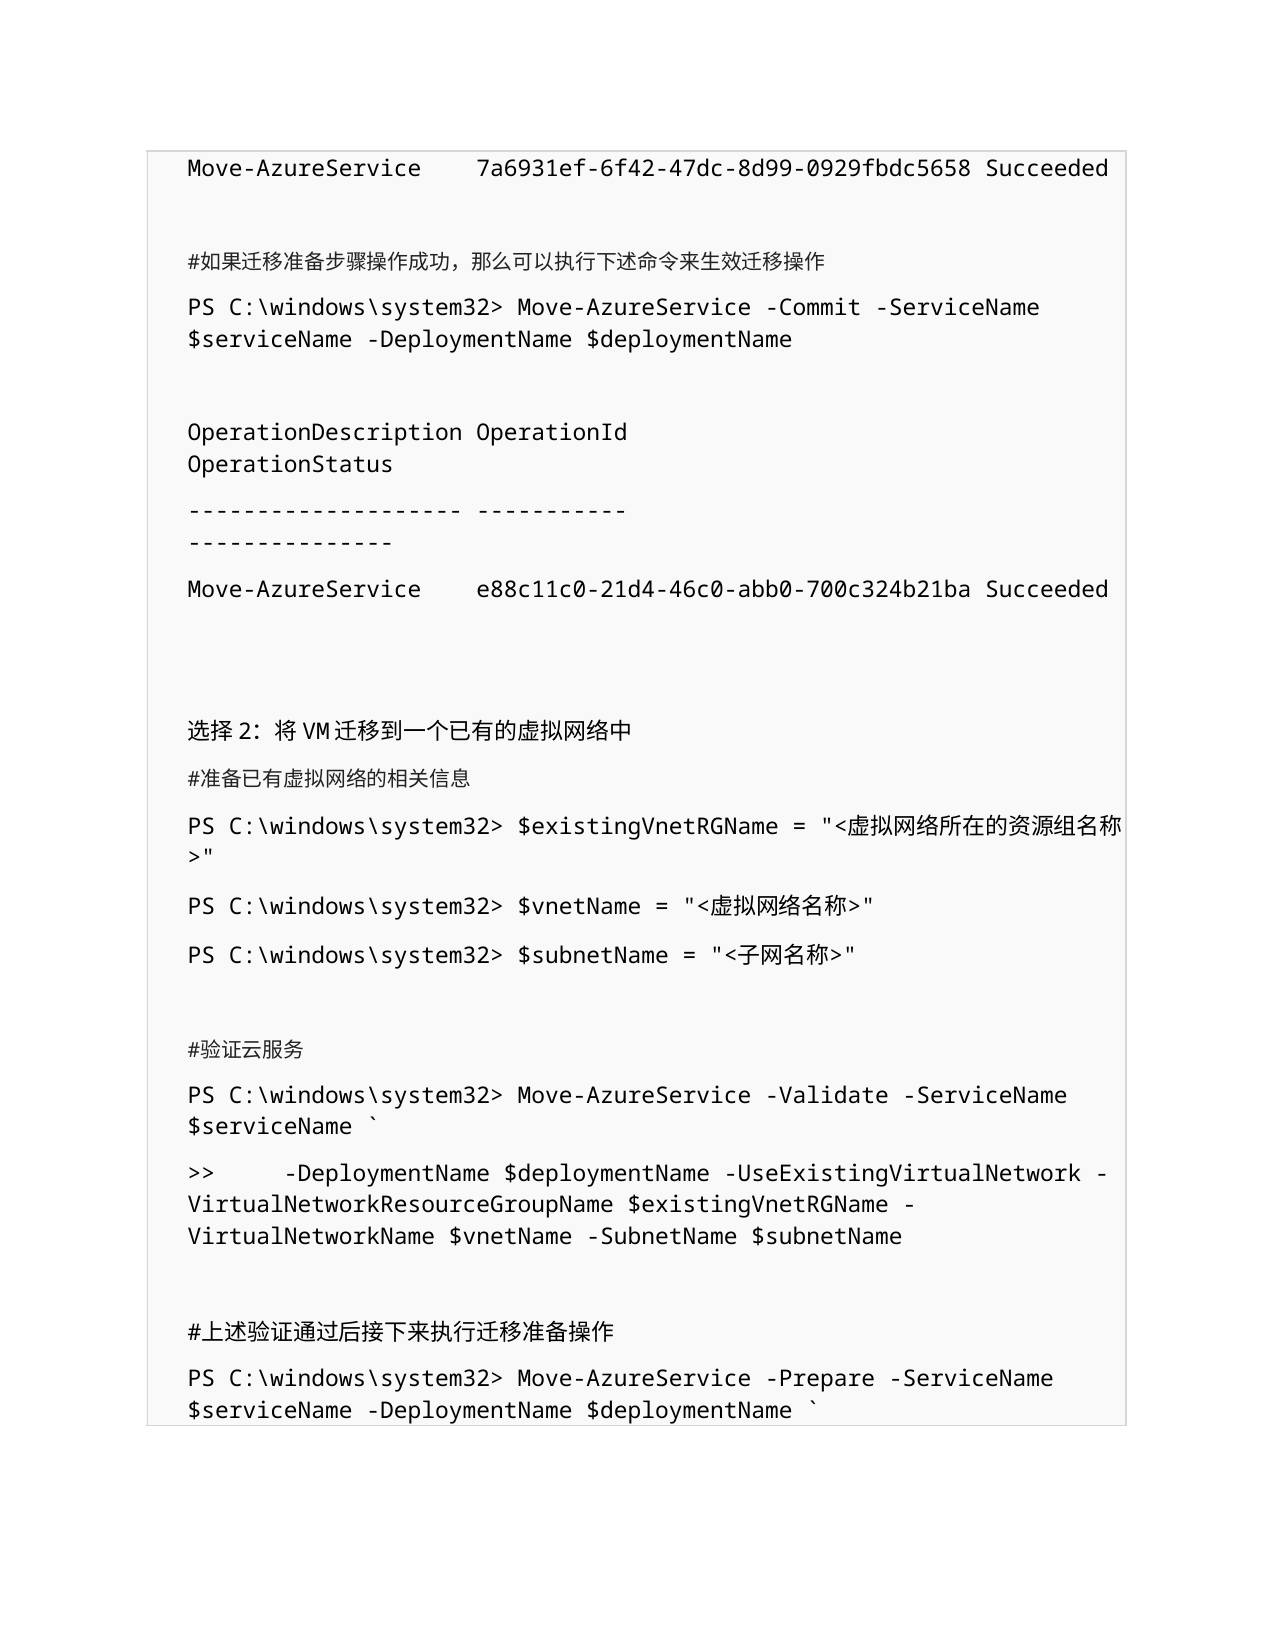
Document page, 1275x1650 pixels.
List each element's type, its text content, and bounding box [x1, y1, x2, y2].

text OperationDescription OperationId OperationStatus [148, 415, 1125, 479]
text #如果迁移准备步骤操作成功，那么可以执行下述命令来生效迁移操作 [148, 244, 1125, 276]
text 选择2：将VM迁移到一个已有的虚拟网络中 [148, 712, 1125, 746]
text PS C:\windows\system32> $subnetName = "<子网名称>" [148, 936, 1125, 971]
text PS C:\windows\system32> $vnetName = "<虚拟网络名称>" [148, 887, 1125, 922]
text PS C:\windows\system32> Move-AzureService -Commit -ServiceName $serviceName -DeploymentName $deploymentName [148, 290, 1125, 354]
text Move-AzureService 7a6931ef-6f42-47dc-8d99-0929fbdc5658 Succeeded [148, 152, 1125, 183]
text >> -DeploymentName $deploymentName -UseExistingVirtualNetwork -VirtualNetworkResourceGroupName $existingVnetRGName -VirtualNetworkName $vnetName -SubnetName $subnetName [148, 1156, 1125, 1251]
text #上述验证通过后接下来执行迁移准备操作 [148, 1312, 1125, 1347]
text #准备已有虚拟网络的相关信息 [148, 761, 1125, 792]
text -------------------- ----------- --------------- [148, 493, 1125, 557]
text #验证云服务 [148, 1031, 1125, 1063]
text PS C:\windows\system32> $existingVnetRGName = "<虚拟网络所在的资源组名称>" [148, 806, 1125, 873]
text Move-AzureService e88c11c0-21d4-46c0-abb0-700c324b21ba Succeeded [148, 571, 1125, 604]
text PS C:\windows\system32> Move-AzureService -Validate -ServiceName $serviceName ` [148, 1077, 1125, 1141]
text PS C:\windows\system32> Move-AzureService -Prepare -ServiceName $serviceName -DeploymentName $deploymentName ` [148, 1361, 1125, 1425]
